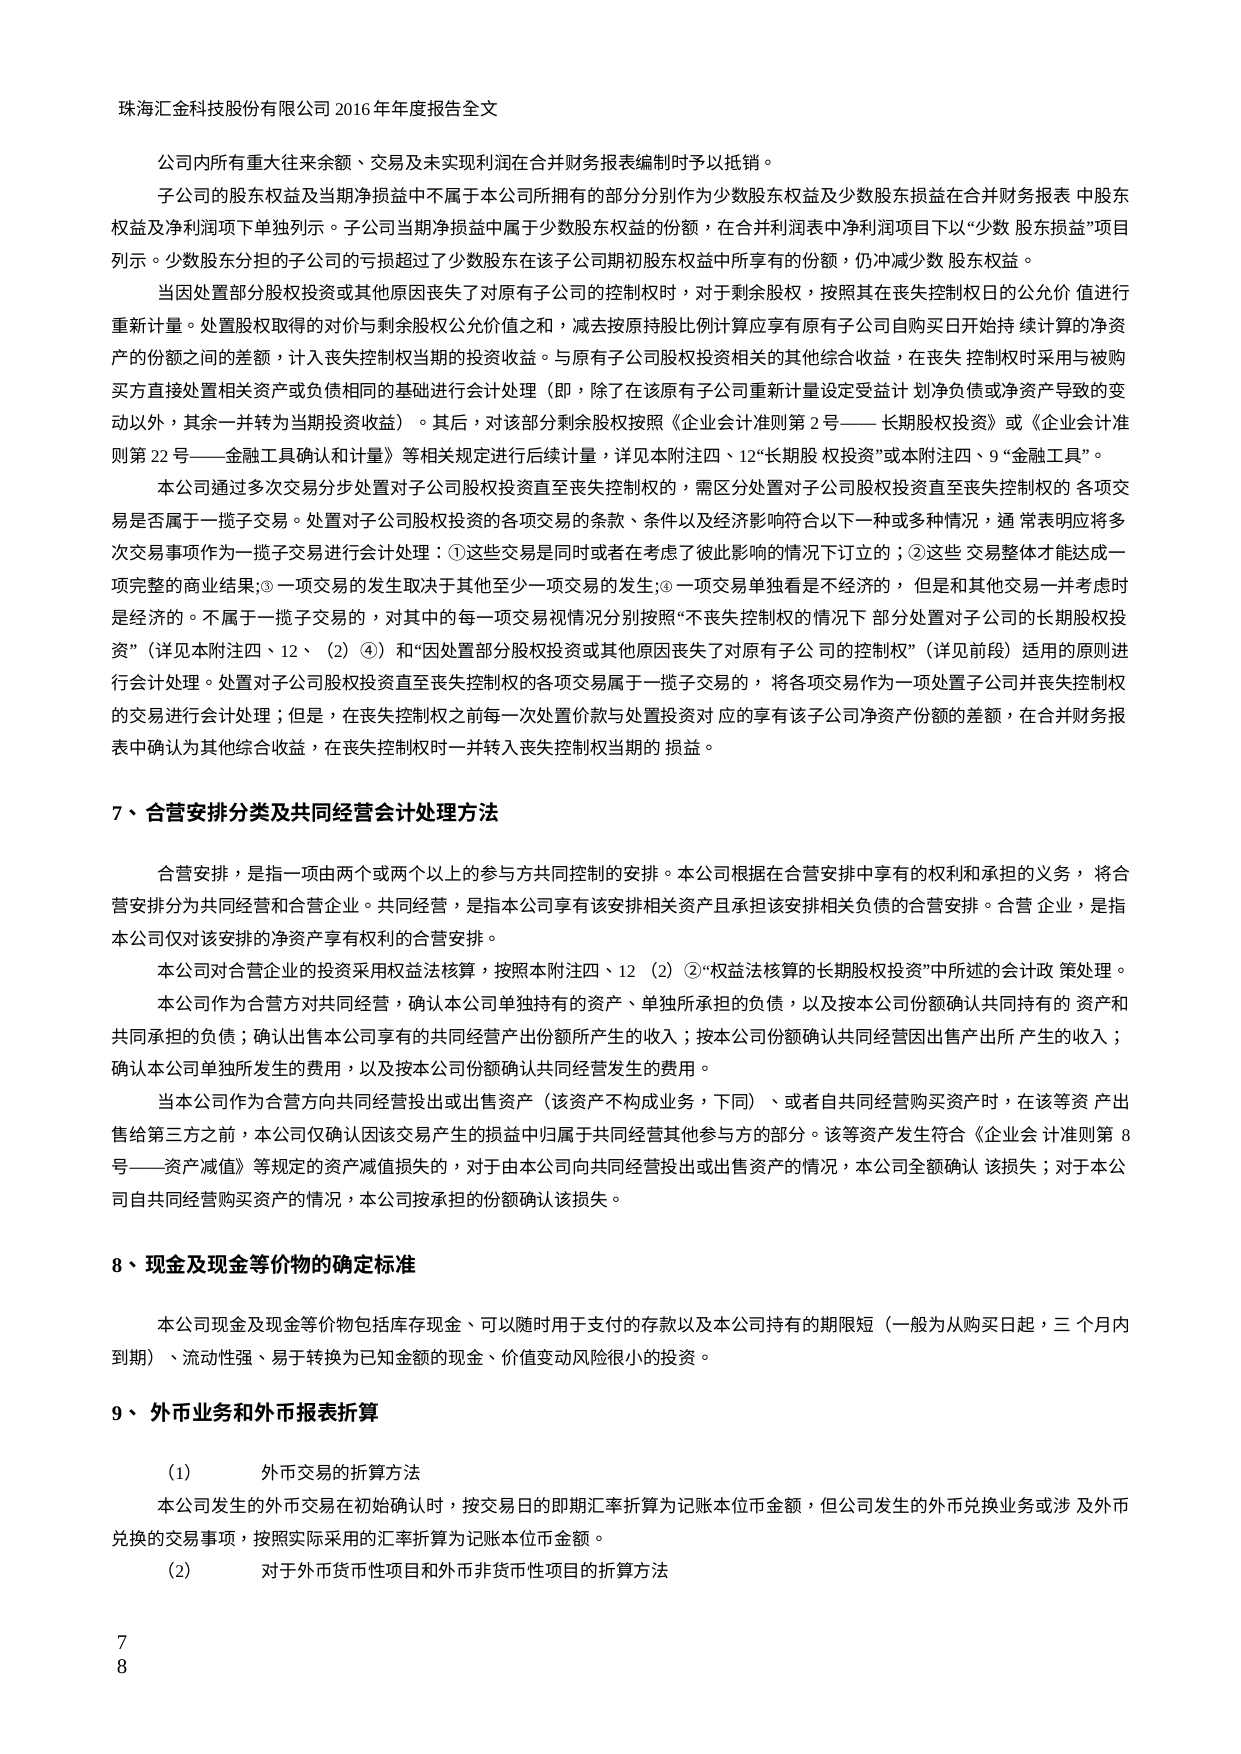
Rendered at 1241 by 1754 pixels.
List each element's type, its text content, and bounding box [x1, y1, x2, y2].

text 8、 现金及现金等价物的确定标准 [112, 1250, 1130, 1279]
text 本公司通过多次交易分步处置对子公司股权投资直至丧失控制权的，需区分处置对子公司股权投资直至丧失控制权的 各项交易是否属于一揽子交易。处置对子公司股权投资的各项交易的条款、条件以及经济影响符合以下一种或多种情况，通 常表明应将多次交易事项作为一揽子交易进行会计处理：①这些交易是同时或者在考虑了彼此影响的情况下订立的；②这些 交易整体才能达成一项完整的商业结果;③一项交易的发生取决于其他至少一项交易的发生;④一项交易单独看是不经济的， 但是和其他交易一并考虑时是经济的。不属于一揽子交易的，对其中的每一项交易视情况分别按照“不丧失控制权的情况下 部分处置对子公司的长期股权投资”（详见本附注四、12、（2）④）和“因处置部分股权投资或其他原因丧失了对原有子公 司的控制权”（详见前段）适用的原则进行会计处理。处置对子公司股权投资直至丧失控制权的各项交易属于一揽子交易的， 将各项交易作为一项处置子公司并丧失控制权的交易进行会计处理；但是，在丧失控制权之前每一次处置价款与处置投资对 应的享有该子公司净资产份额的差额，在合并财务报表中确认为其他综合收益，在丧失控制权时一并转入丧失控制权当期的 损益。 [112, 468, 1130, 761]
text 公司内所有重大往来余额、交易及未实现利润在合并财务报表编制时予以抵销。 [112, 143, 1130, 176]
text 本公司作为合营方对共同经营，确认本公司单独持有的资产、单独所承担的负债，以及按本公司份额确认共同持有的 资产和共同承担的负债；确认出售本公司享有的共同经营产出份额所产生的收入；按本公司份额确认共同经营因出售产出所 产生的收入；确认本公司单独所发生的费用，以及按本公司份额确认共同经营发生的费用。 [112, 984, 1130, 1082]
text 本公司发生的外币交易在初始确认时，按交易日的即期汇率折算为记账本位币金额，但公司发生的外币兑换业务或涉 及外币兑换的交易事项，按照实际采用的汇率折算为记账本位币金额。 [112, 1486, 1130, 1551]
text 9、 外币业务和外币报表折算 [112, 1398, 1130, 1426]
text 当因处置部分股权投资或其他原因丧失了对原有子公司的控制权时，对于剩余股权，按照其在丧失控制权日的公允价 值进行重新计量。处置股权取得的对价与剩余股权公允价值之和，减去按原持股比例计算应享有原有子公司自购买日开始持 续计算的净资产的份额之间的差额，计入丧失控制权当期的投资收益。与原有子公司股权投资相关的其他综合收益，在丧失 控制权时采用与被购买方直接处置相关资产或负债相同的基础进行会计处理（即，除了在该原有子公司重新计量设定受益计 划净负债或净资产导致的变动以外，其余一并转为当期投资收益）。其后，对该部分剩余股权按照《企业会计准则第2号—— 长期股权投资》或《企业会计准则第22号——金融工具确认和计量》等相关规定进行后续计量，详见本附注四、12“长期股 权投资”或本附注四、9 “金融工具”。 [112, 273, 1130, 468]
text 7、 合营安排分类及共同经营会计处理方法 [112, 798, 1130, 827]
text （2） 对于外币货币性项目和外币非货币性项目的折算方法 [112, 1551, 1130, 1584]
text 本公司现金及现金等价物包括库存现金、可以随时用于支付的存款以及本公司持有的期限短（一般为从购买日起，三 个月内到期）、流动性强、易于转换为已知金额的现金、价值变动风险很小的投资。 [112, 1306, 1130, 1371]
text 子公司的股东权益及当期净损益中不属于本公司所拥有的部分分别作为少数股东权益及少数股东损益在合并财务报表 中股东权益及净利润项下单独列示。子公司当期净损益中属于少数股东权益的份额，在合并利润表中净利润项目下以“少数 股东损益”项目列示。少数股东分担的子公司的亏损超过了少数股东在该子公司期初股东权益中所享有的份额，仍冲减少数 股东权益。 [112, 176, 1130, 273]
text 合营安排，是指一项由两个或两个以上的参与方共同控制的安排。本公司根据在合营安排中享有的权利和承担的义务， 将合营安排分为共同经营和合营企业。共同经营，是指本公司享有该安排相关资产且承担该安排相关负债的合营安排。合营 企业，是指本公司仅对该安排的净资产享有权利的合营安排。 [112, 854, 1130, 952]
text （1） 外币交易的折算方法 [112, 1453, 1130, 1486]
text 当本公司作为合营方向共同经营投出或出售资产（该资产不构成业务，下同）、或者自共同经营购买资产时，在该等资 产出售给第三方之前，本公司仅确认因该交易产生的损益中归属于共同经营其他参与方的部分。该等资产发生符合《企业会 计准则第8号——资产减值》等规定的资产减值损失的，对于由本公司向共同经营投出或出售资产的情况，本公司全额确认 该损失；对于本公司自共同经营购买资产的情况，本公司按承担的份额确认该损失。 [112, 1082, 1130, 1213]
text 本公司对合营企业的投资采用权益法核算，按照本附注四、12 （2）②“权益法核算的长期股权投资”中所述的会计政 策处理。 [112, 952, 1130, 984]
